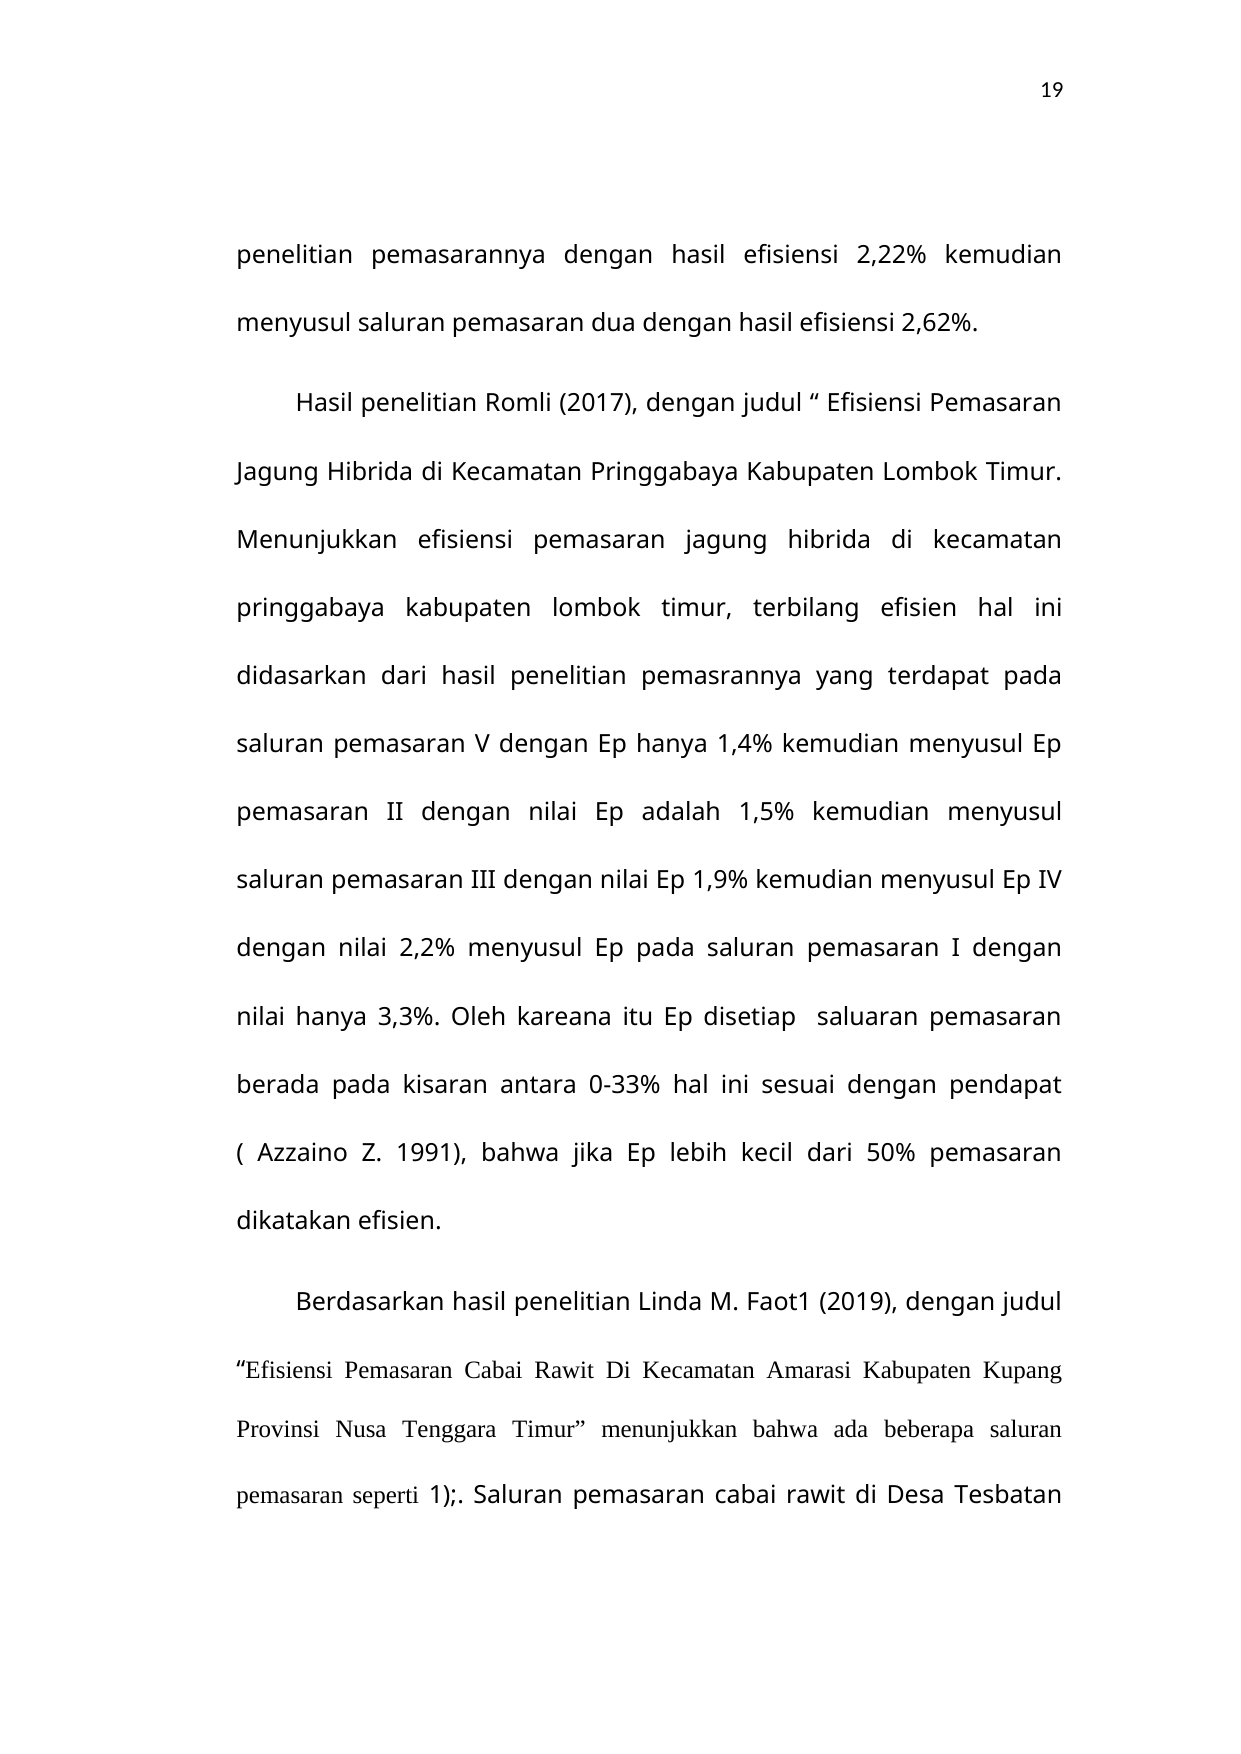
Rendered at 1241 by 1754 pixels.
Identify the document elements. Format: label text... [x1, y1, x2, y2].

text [236, 236, 1063, 338]
text Hasil penelitian Romli (2017), dengan judul “ Efisiensi Pemasaran Jagung Hibrida di Kecamatan Pringgabaya Kabupaten Lombok Timur. Menunjukkan efisiensi pemasaran jagung hibrida di kecamatan pringgabaya kabupaten lombok timur, terbilang efisien hal ini didasarkan dari hasil penelitian pemasrannya yang terdapat pada saluran pemasaran V dengan Ep hanya 1,4% kemudian menyusul Ep pemasaran II dengan nilai Ep adalah 1,5% kemudian menyusul saluran pemasaran III dengan nilai Ep 1,9% kemudian menyusul Ep IV dengan nilai 2,2% menyusul Ep pada saluran pemasaran I dengan nilai hanya 3,3%. Oleh kareana itu Ep disetiap saluaran pemasaran berada pada kisaran antara 0-33% hal ini sesuai dengan pendapat ( Azzaino Z. 1991), bahwa jika Ep lebih kecil dari 50% pemasaran dikatakan efisien. [236, 385, 1063, 1237]
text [236, 1283, 1063, 1511]
